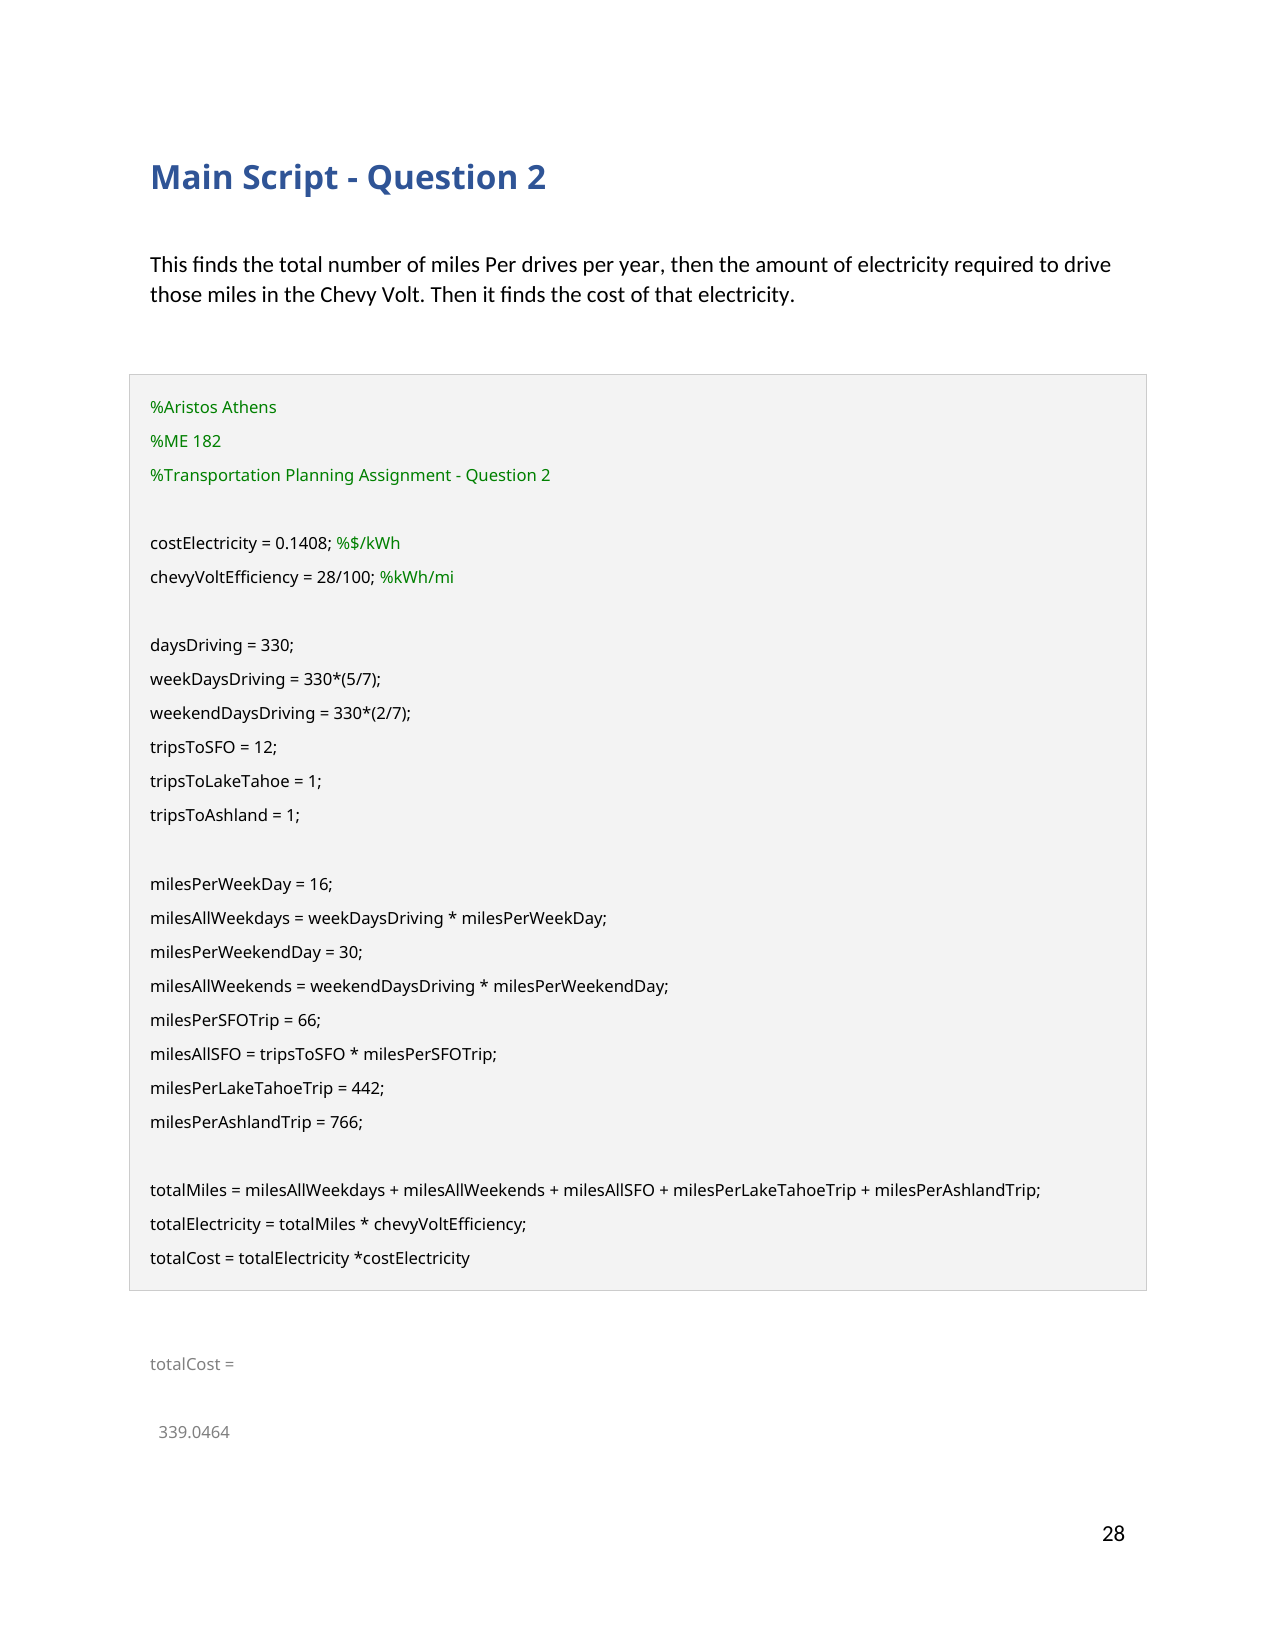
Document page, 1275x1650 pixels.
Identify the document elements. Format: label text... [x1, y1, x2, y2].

text %Aristos Athens %ME 182 %Transportation Planning Assignment - Question 2 costElectricity = 0.1408; %$/kWh chevyVoltEfficiency = 28/100; %kWh/mi daysDriving = 330; weekDaysDriving = 330*(5/7); weekendDaysDriving = 330*(2/7); tripsToSFO = 12; tripsToLakeTahoe = 1; tripsToAshland = 1; milesPerWeekDay = 16; milesAllWeekdays = weekDaysDriving * milesPerWeekDay; milesPerWeekendDay = 30; milesAllWeekends = weekendDaysDriving * milesPerWeekendDay; milesPerSFOTrip = 66; milesAllSFO = tripsToSFO * milesPerSFOTrip; milesPerLakeTahoeTrip = 442; milesPerAshlandTrip = 766; totalMiles = milesAllWeekdays + milesAllWeekends + milesAllSFO + milesPerLakeTahoeTrip + milesPerAshlandTrip; totalElectricity = totalMiles * chevyVoltEfficiency; totalCost = totalElectricity *costElectricity [130, 375, 1146, 1290]
text totalCost = 339.0464 [150, 1319, 1125, 1444]
subtitle Main Script - Question 2 [150, 154, 1125, 199]
text This finds the total number of miles Per drives per year, then the amount of electricity required to drive those miles in the Chevy Volt. Then it finds the cost of that electricity. [150, 250, 1125, 308]
